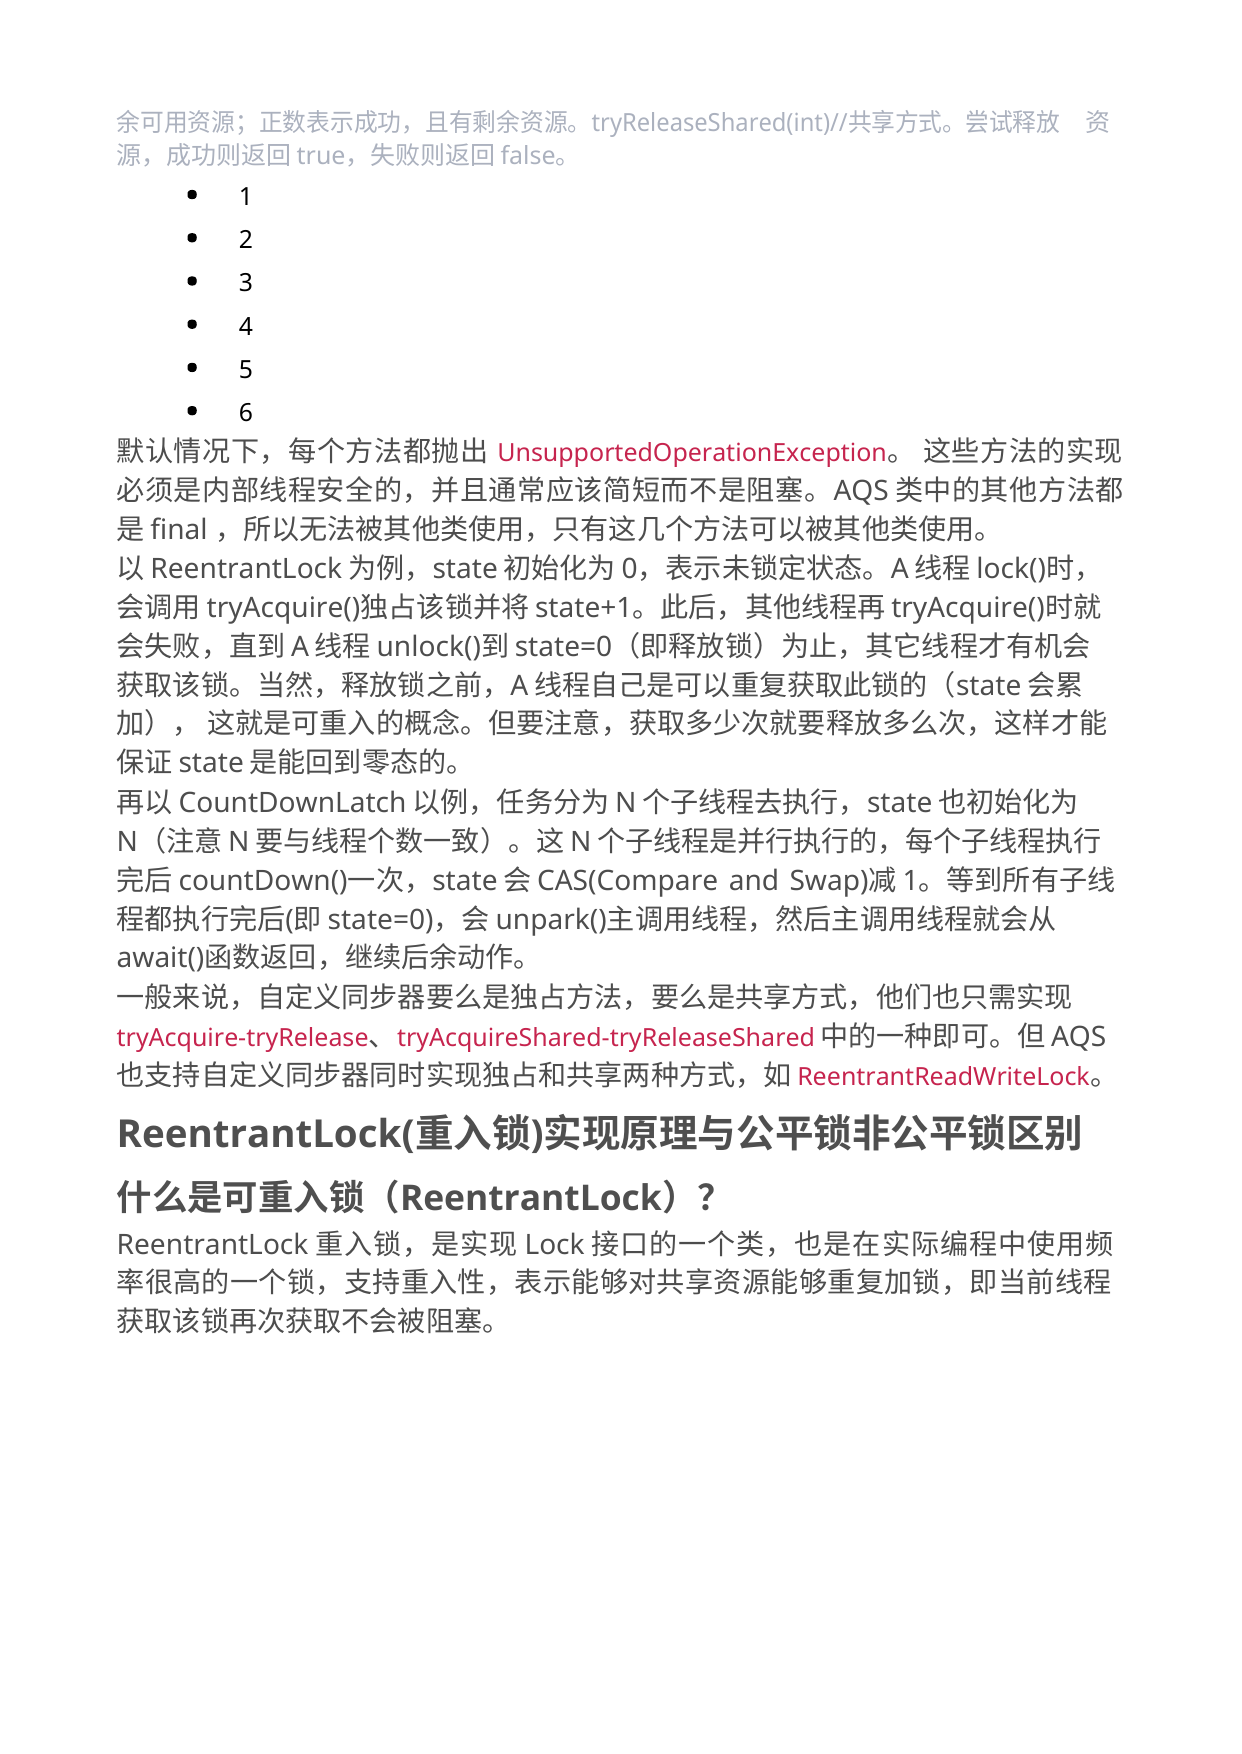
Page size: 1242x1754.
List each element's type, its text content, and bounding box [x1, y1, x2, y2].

subtitle ReentrantLock(重入锁)实现原理与公平锁非公平锁区别 [116, 1093, 1150, 1161]
text 2 [239, 214, 1150, 257]
text ReentrantLock重入锁，是实现Lock接口的一个类，也是在实际编程中使用频率很高的一个锁，支持重入性，表示能够对共享资源能够重复加锁，即当前线程获取该锁再次获取不会被阻塞。 [116, 1223, 1114, 1340]
subtitle 什么是可重入锁（ReentrantLock）？ [116, 1161, 1150, 1223]
text 4 [239, 300, 1150, 344]
text 3 [239, 257, 1150, 300]
text 以ReentrantLock为例，state初始化为0，表示未锁定状态。A线程lock()时，会调用tryAcquire()独占该锁并将state+1。此后，其他线程再tryAcquire()时就会失败，直到A线程unlock()到state=0（即释放锁）为止，其它线程才有机会获取该锁。当然，释放锁之前，A线程自己是可以重复获取此锁的（state会累加）， 这就是可重入的概念。但要注意，获取多少次就要释放多么次，这样才能保证state是能回到零态的。 [116, 548, 1117, 781]
text 余可用资源；正数表示成功，且有剩余资源。tryReleaseShared(int)//共享方式。尝试释放 资源，成功则返回true，失败则返回false。 [116, 104, 1112, 171]
text 再以CountDownLatch以例，任务分为N个子线程去执行，state也初始化为 N（注意N要与线程个数一致）。这N个子线程是并行执行的，每个子线程执行完后countDown()一次，state会CAS(Compare and Swap)减1。等到所有子线程都执行完后(即state=0)，会unpark()主调用线程，然后主调用线程就会从 await()函数返回，继续后余动作。 [116, 782, 1124, 976]
text 6 [239, 387, 1150, 430]
text 默认情况下，每个方法都抛出 UnsupportedOperationException。 这些方法的实现必须是内部线程安全的，并且通常应该简短而不是阻塞。AQS类中的其他方法都是final ，所以无法被其他类使用，只有这几个方法可以被其他类使用。 [116, 431, 1124, 547]
text 5 [239, 344, 1150, 387]
text 一般来说，自定义同步器要么是独占方法，要么是共享方式，他们也只需实现tryAcquire-tryRelease、tryAcquireShared-tryReleaseShared中的一种即可。但AQS 也支持自定义同步器同时实现独占和共享两种方式，如ReentrantReadWriteLock。 [116, 977, 1123, 1093]
text 1 [239, 171, 1150, 214]
